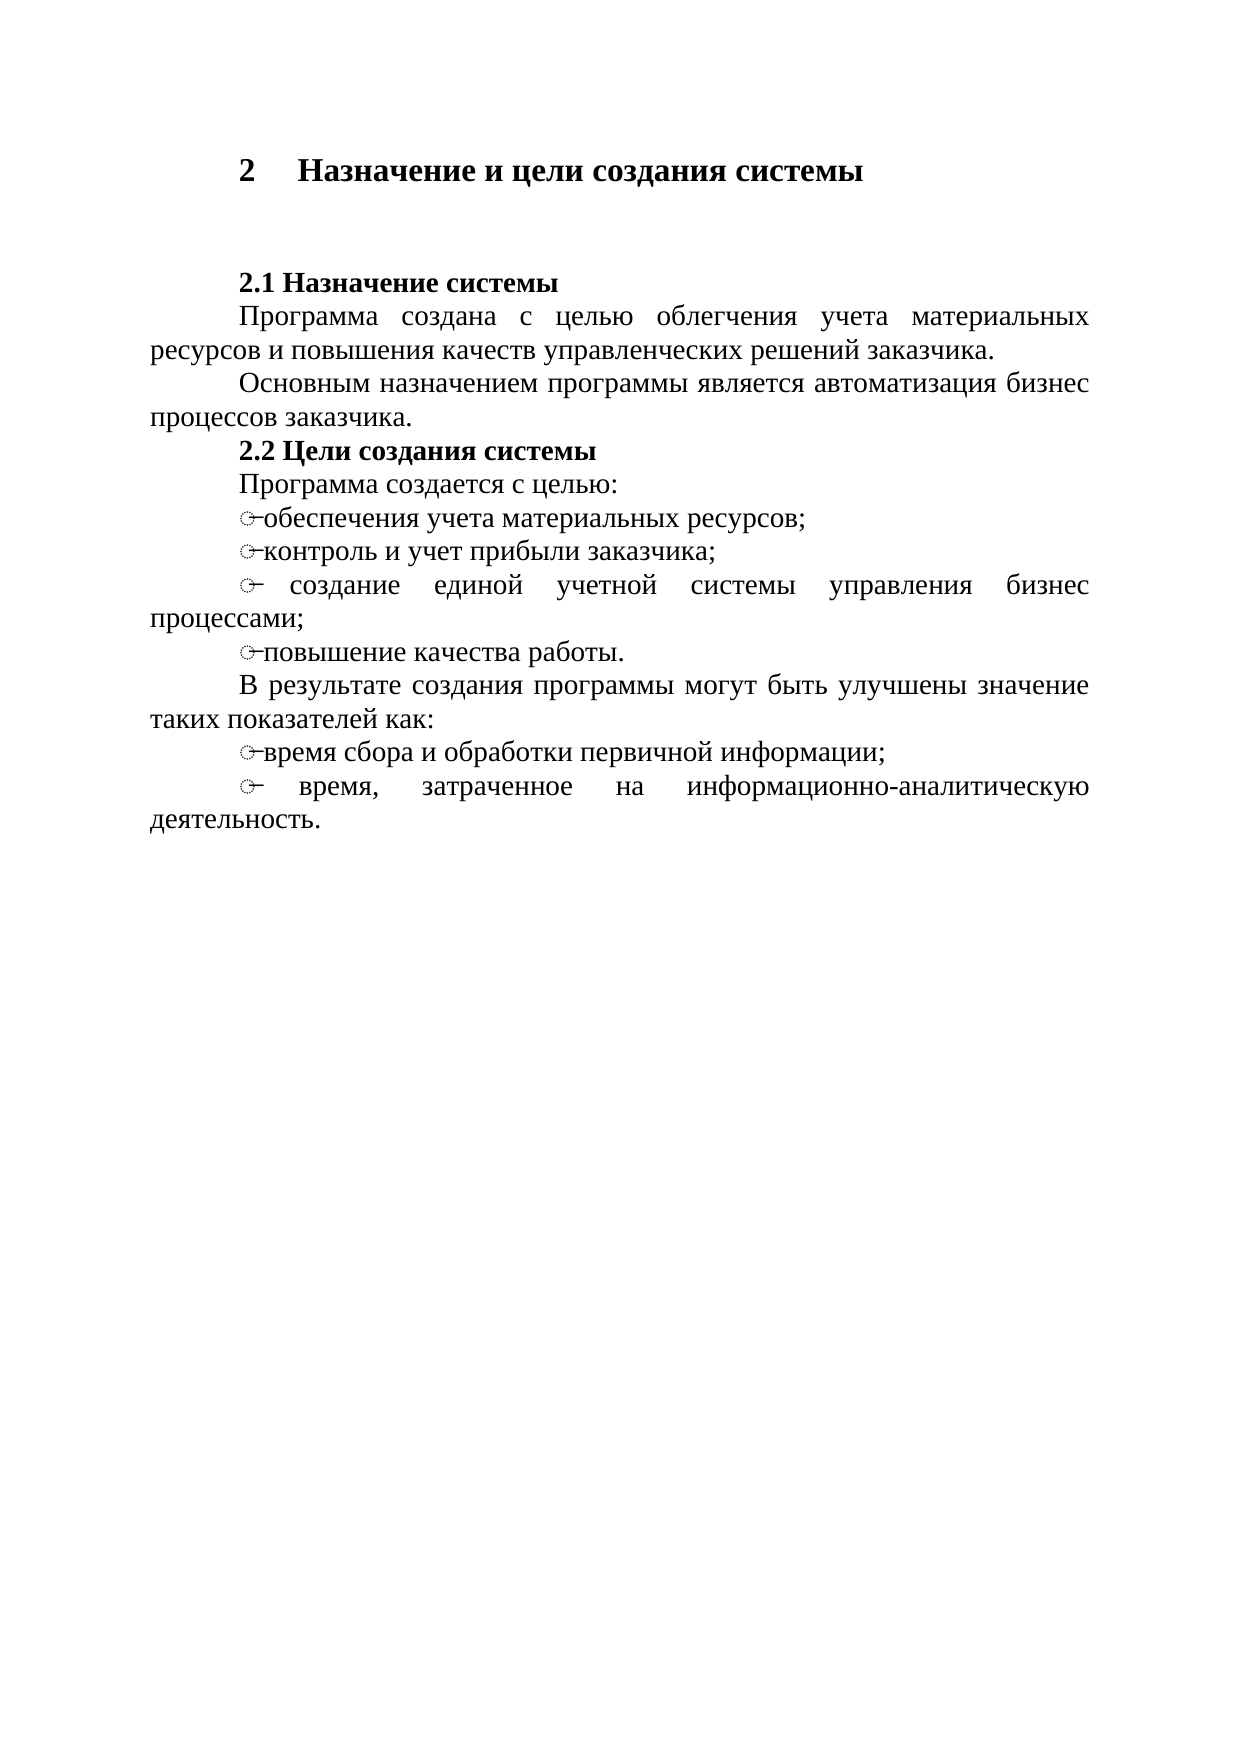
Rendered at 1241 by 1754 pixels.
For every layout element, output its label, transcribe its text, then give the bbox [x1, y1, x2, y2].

list ̶ контроль и учет прибыли заказчика; [150, 533, 1090, 567]
text 2.1 Назначение системы [150, 265, 1090, 298]
text Программа создается с целью: [150, 466, 1090, 500]
text 2.2 Цели создания системы [150, 433, 1090, 466]
list ̶ время, затраченное на информационно-аналитическую деятельность. [150, 768, 1090, 835]
text В результате создания программы могут быть улучшены значение таких показателей как: [150, 667, 1090, 734]
text Основным назначением программы является автоматизация бизнес процессов заказчика. [150, 366, 1090, 433]
list Назначение и цели создания системы [150, 150, 1090, 188]
list ̶ повышение качества работы. [150, 634, 1090, 667]
list ̶ время сбора и обработки первичной информации; [150, 734, 1090, 768]
list ̶ обеспечения учета материальных ресурсов; [150, 500, 1090, 533]
list ̶ создание единой учетной системы управления бизнес процессами; [150, 567, 1090, 634]
text Программа создана с целью облегчения учета материальных ресурсов и повышения качеств управленческих решений заказчика. [150, 298, 1090, 366]
